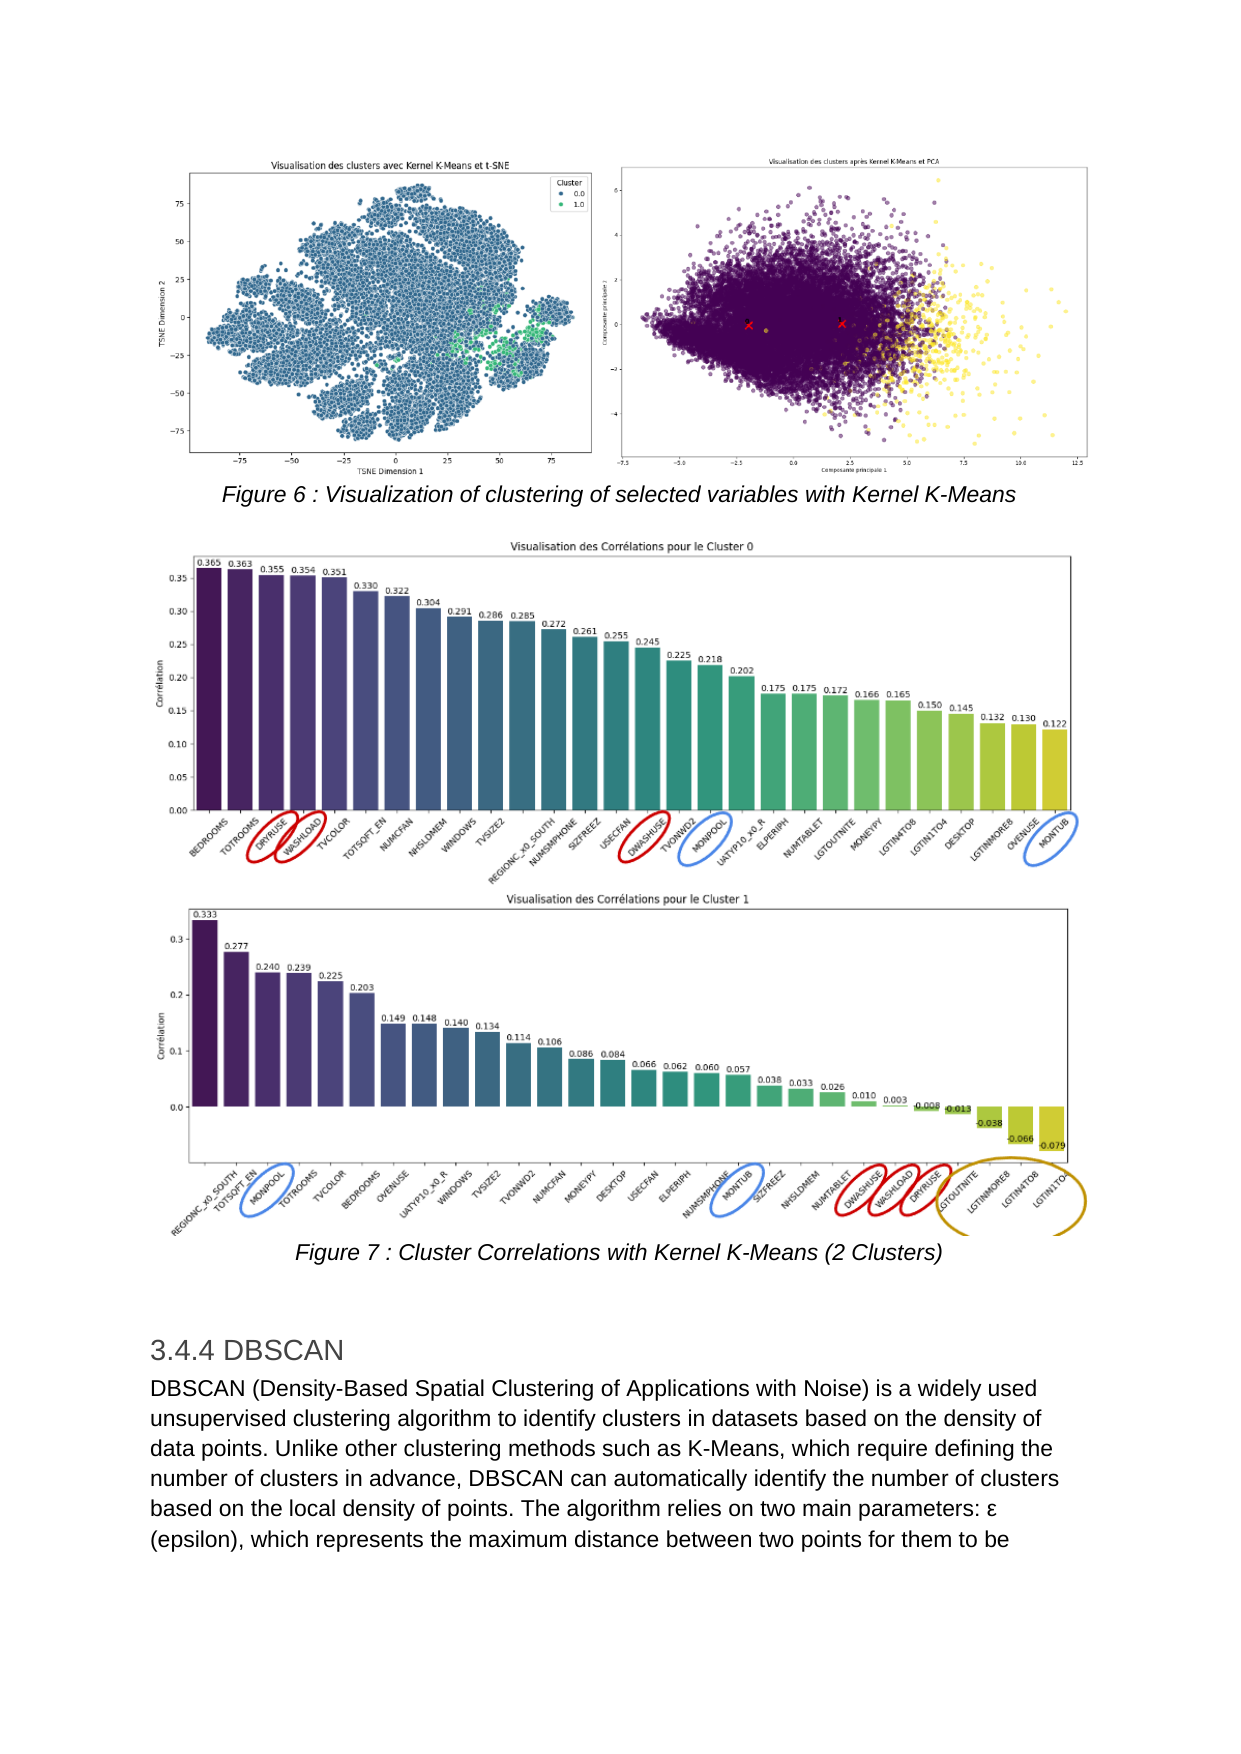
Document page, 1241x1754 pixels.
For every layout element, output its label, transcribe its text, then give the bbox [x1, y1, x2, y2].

text Figure 7 : Cluster Correlations with Kernel K-Means (2 Clusters) [150, 1239, 1090, 1265]
subtitle 3.4.4 DBSCAN [150, 1333, 1090, 1366]
picture [150, 150, 1091, 477]
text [150, 1374, 1090, 1552]
text Figure 6 : Visualization of clustering of selected variables with Kernel K-Means [150, 481, 1090, 507]
picture [150, 541, 1091, 1236]
